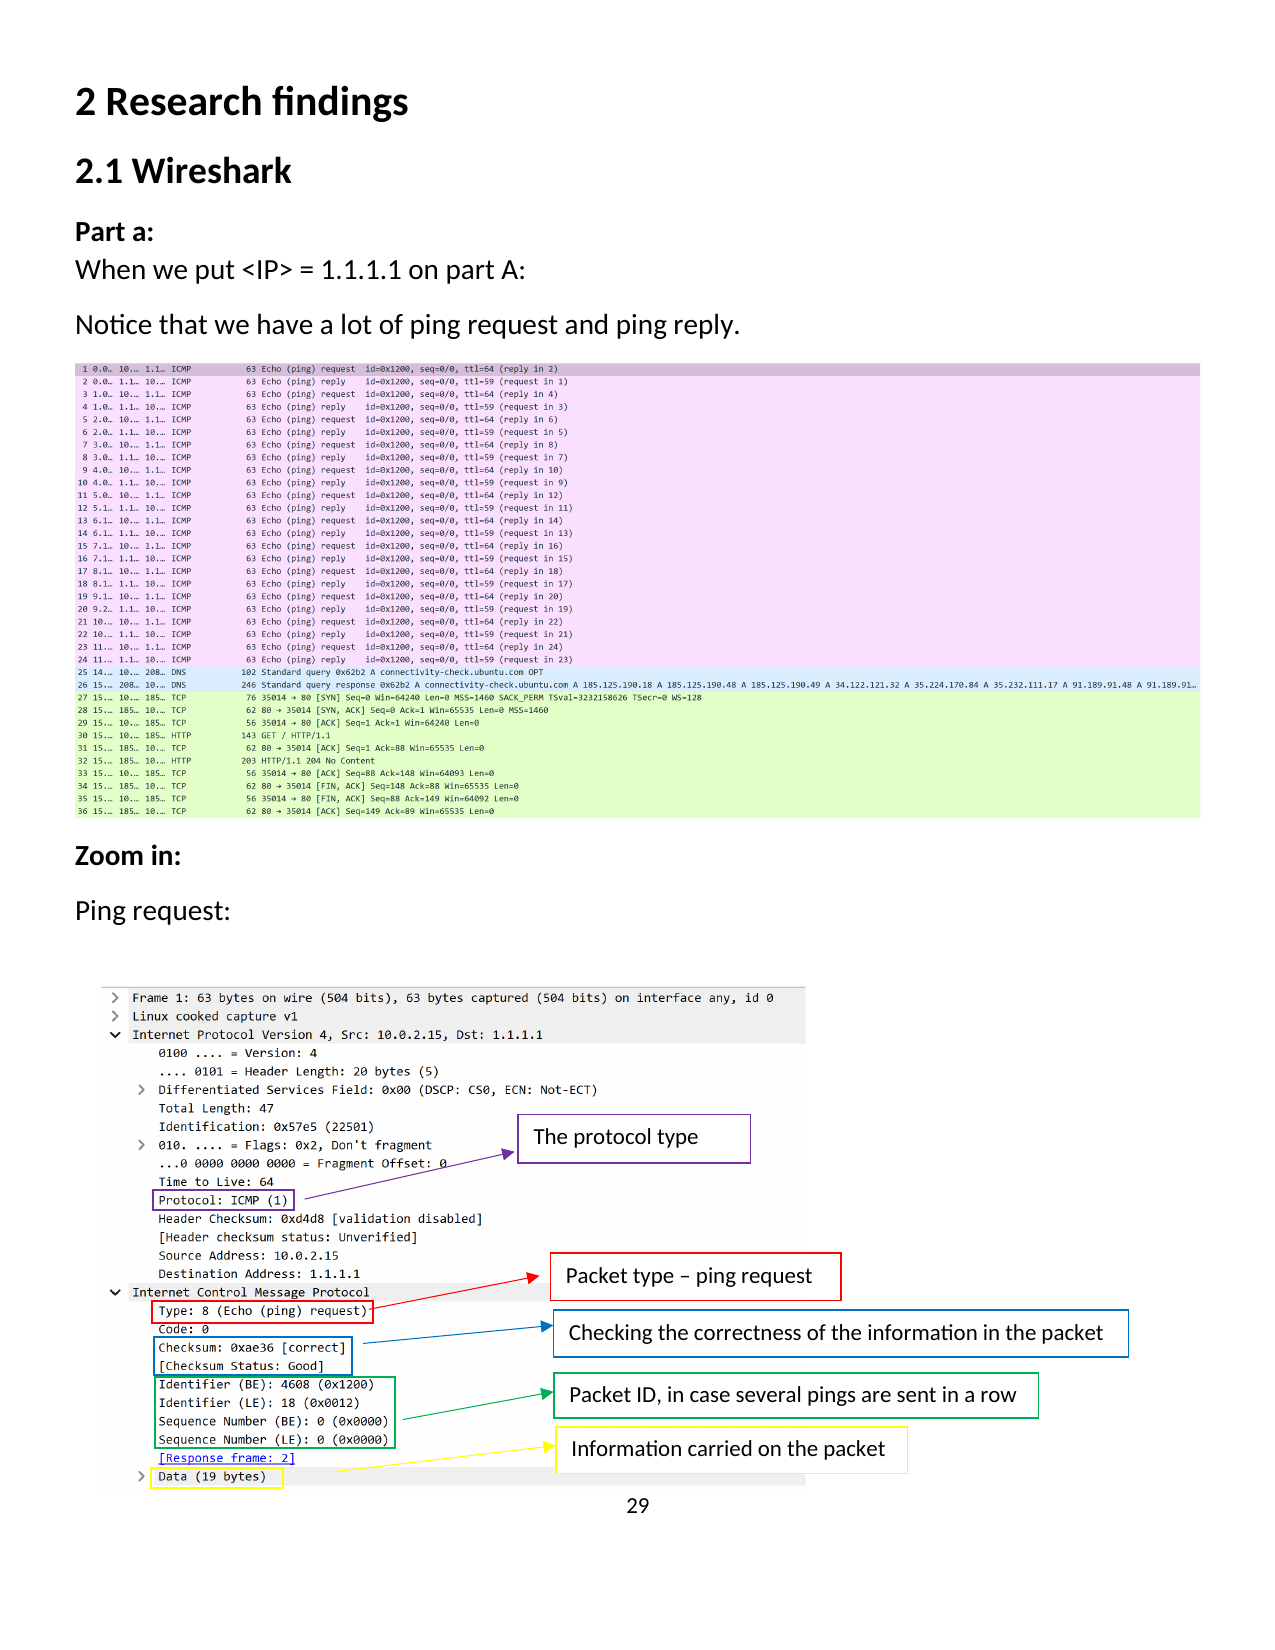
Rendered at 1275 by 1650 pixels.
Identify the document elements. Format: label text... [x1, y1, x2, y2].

text Part a: When we put <IP> = 1.1.1.1 on part A: [75, 213, 1200, 287]
text 2 Research findings [75, 75, 1200, 126]
text Zoom in: [75, 837, 1200, 873]
picture [101, 986, 806, 1497]
picture [75, 361, 1200, 819]
text 2.1 Wireshark [75, 147, 1200, 192]
text Ping request: [75, 892, 1200, 928]
text Notice that we have a lot of ping request and ping reply. [75, 306, 1200, 342]
